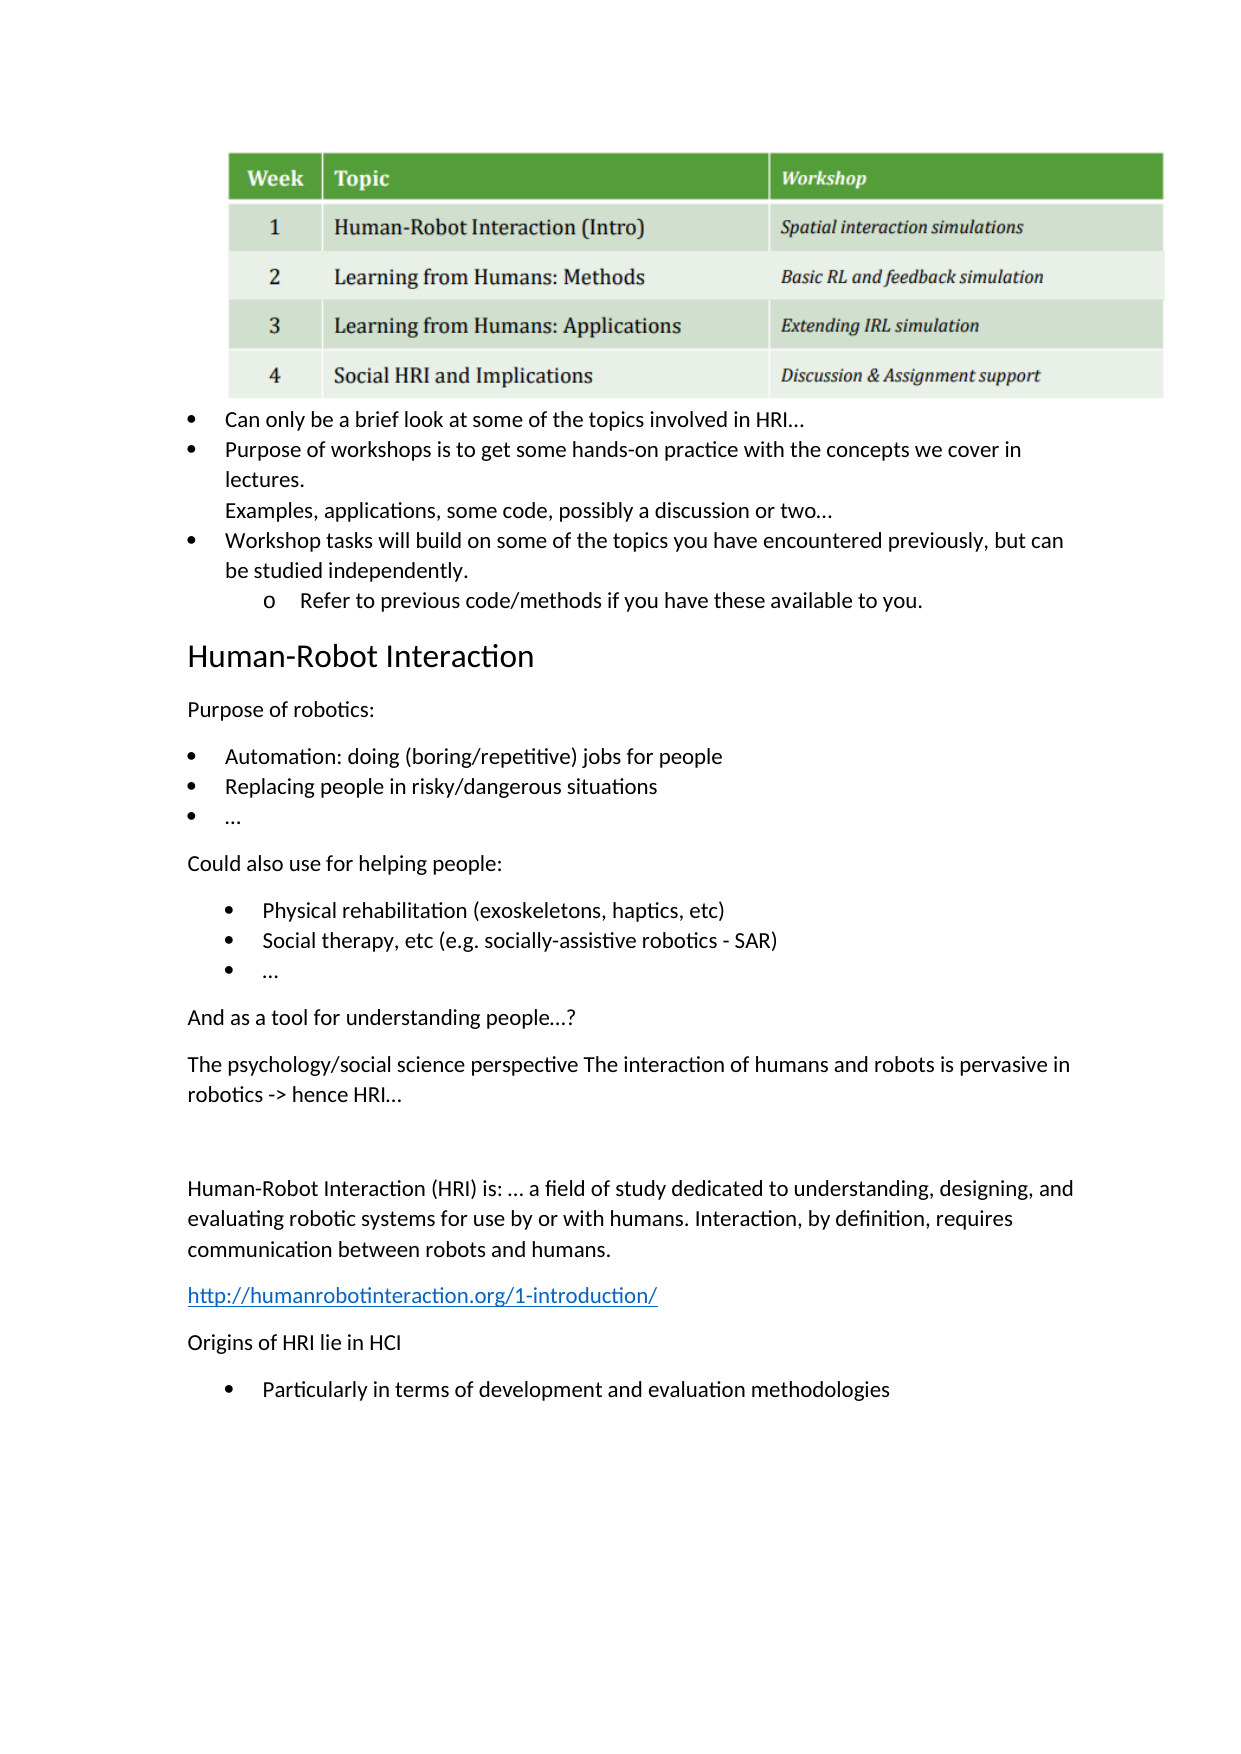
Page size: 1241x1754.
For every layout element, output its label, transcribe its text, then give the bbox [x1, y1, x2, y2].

list Physical rehabilitation (exoskeletons, haptics, etc) [225, 896, 1090, 924]
list Can only be a brief look at some of the topics involved in HRI… [187, 405, 1090, 433]
text Purpose of robotics: [187, 695, 1090, 723]
text The psychology/social science perspective The interaction of humans and robots is pervasive in robotics -> hence HRI… [187, 1050, 1090, 1109]
text http://humanrobotinteraction.org/1-introduction/ [187, 1282, 1090, 1310]
picture [225, 150, 1166, 403]
list Automation: doing (boring/repetitive) jobs for people [187, 742, 1090, 770]
list Replacing people in risky/dangerous situations [187, 772, 1090, 800]
list Refer to previous code/methods if you have these available to you. [262, 586, 1090, 616]
text Human-Robot Interaction [187, 634, 1090, 675]
list … [187, 802, 1090, 831]
text And as a tool for understanding people…? [187, 1003, 1090, 1032]
text Human-Robot Interaction (HRI) is: … a field of study dedicated to understanding, designing, and evaluating robotic systems for use by or with humans. Interaction, by definition, requires communication between robots and humans. [187, 1174, 1090, 1263]
list Purpose of workshops is to get some hands-on practice with the concepts we cover in lectures. [187, 435, 1090, 494]
text Origins of HRI lie in HCI [187, 1328, 1090, 1357]
list … [225, 957, 1090, 985]
list Social therapy, etc (e.g. socially-assistive robotics - SAR) [225, 926, 1090, 954]
list Examples, applications, some code, possibly a discussion or two… [225, 496, 1090, 524]
list Workshop tasks will build on some of the topics you have encountered previously, but can be studied independently. [187, 526, 1090, 584]
list Particularly in terms of development and evaluation methodologies [225, 1375, 1090, 1403]
text Could also use for helping people: [187, 849, 1090, 877]
